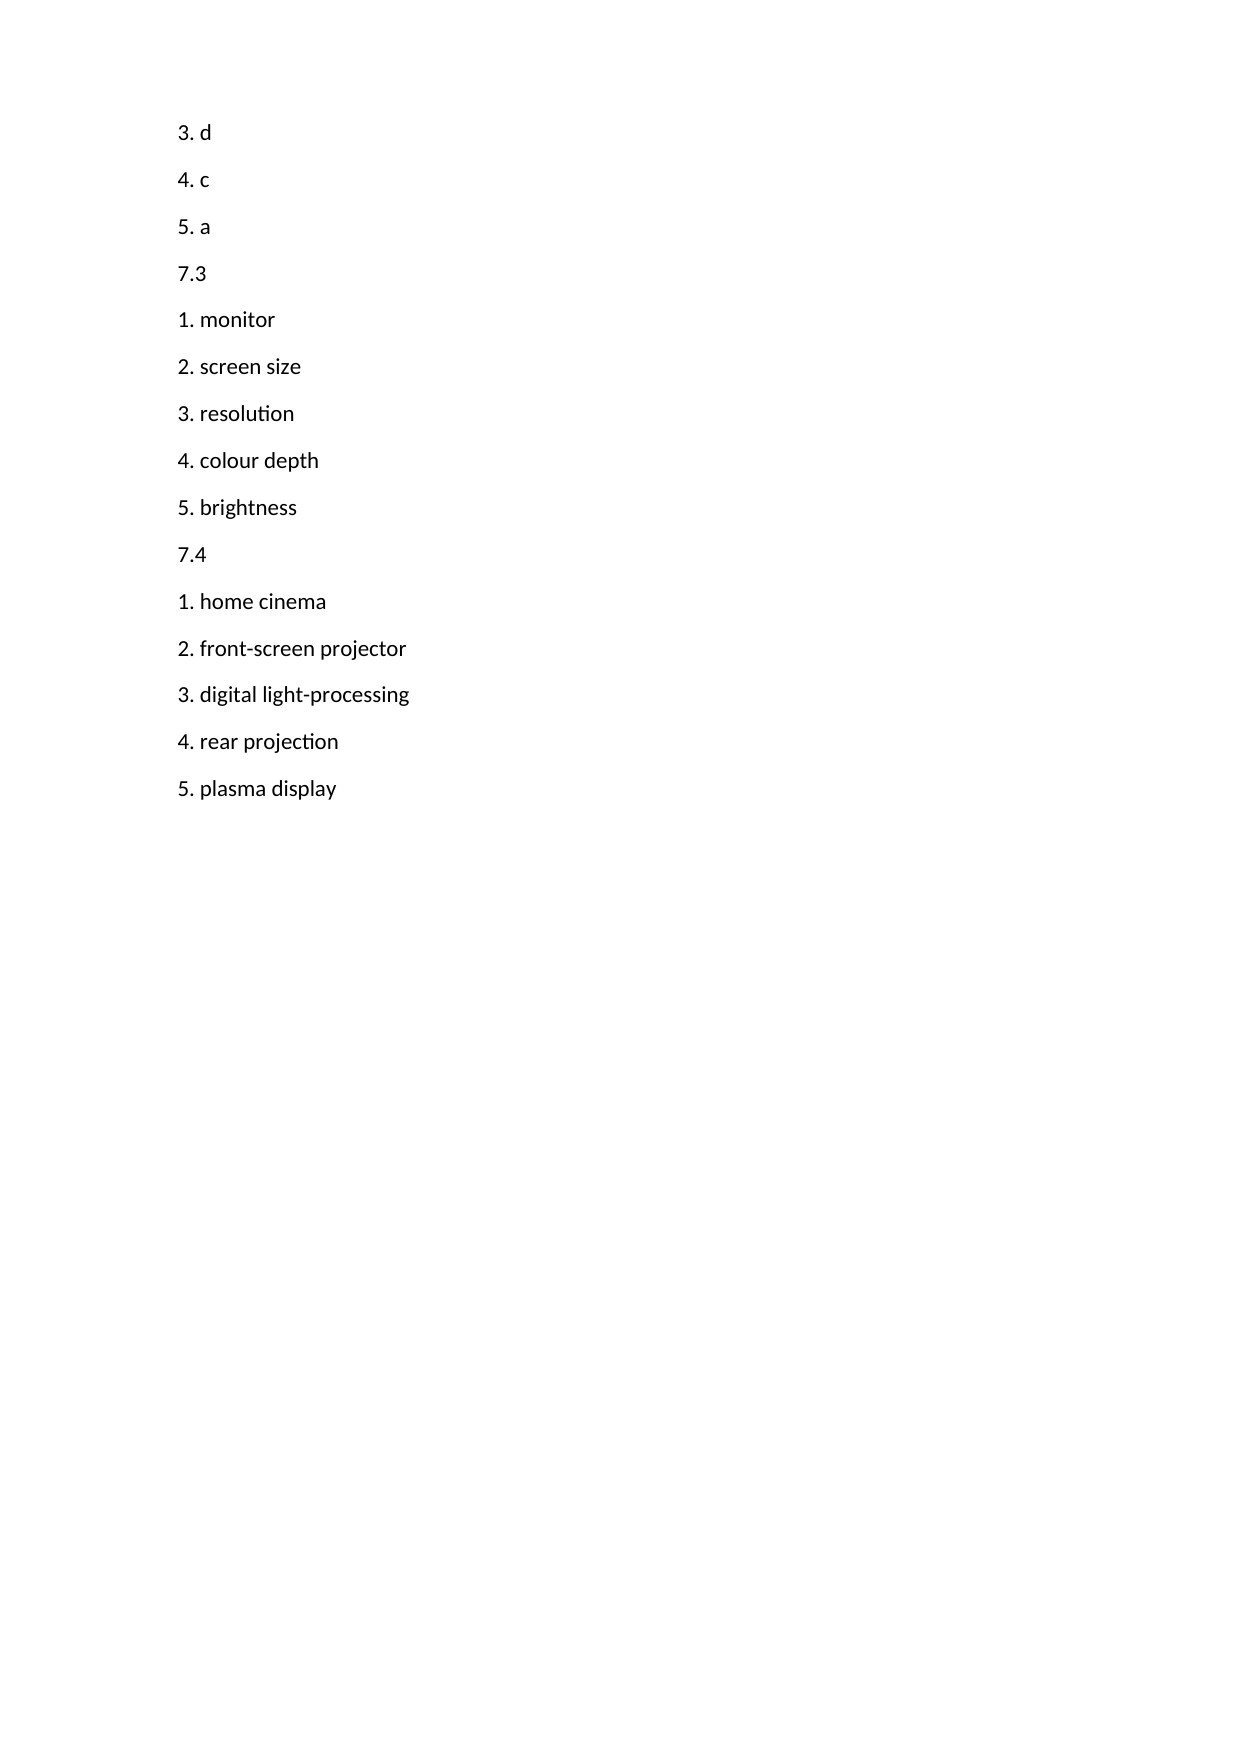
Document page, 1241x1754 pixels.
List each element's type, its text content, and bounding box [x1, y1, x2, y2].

text 4. rear projection [177, 727, 1152, 756]
text 2. screen size [177, 352, 1152, 381]
text 1. home cinema [177, 587, 1152, 615]
text 3. d [177, 118, 1152, 146]
text 3. digital light-processing [177, 681, 1152, 709]
text 4. colour depth [177, 446, 1152, 474]
text 7.4 [177, 540, 1152, 568]
text 7.3 [177, 259, 1152, 287]
text 5. plasma display [177, 774, 1152, 802]
text 3. resolution [177, 399, 1152, 427]
text 5. a [177, 212, 1152, 240]
text 5. brightness [177, 493, 1152, 521]
text 4. c [177, 165, 1152, 193]
text 1. monitor [177, 306, 1152, 334]
text 2. front-screen projector [177, 634, 1152, 662]
